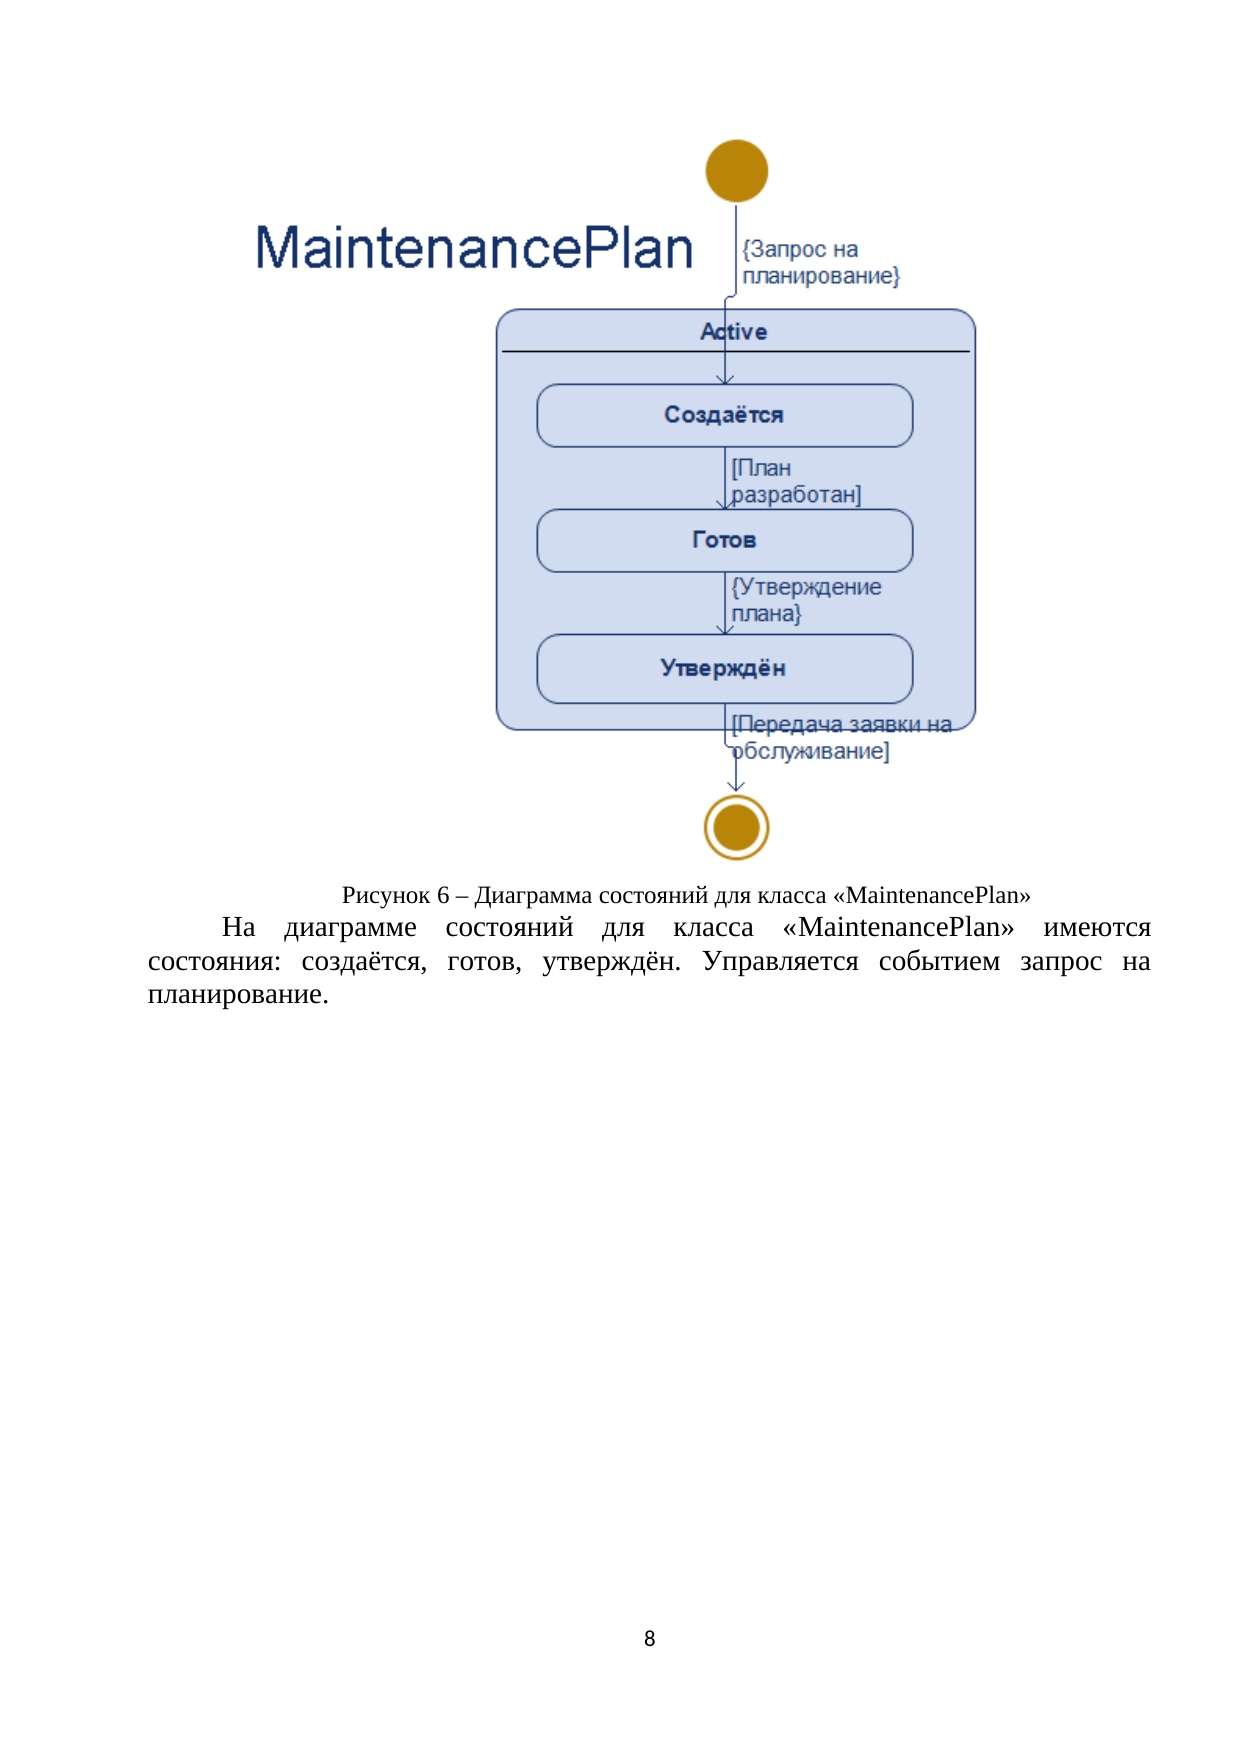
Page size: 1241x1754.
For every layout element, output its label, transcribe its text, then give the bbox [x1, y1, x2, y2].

picture [238, 118, 1136, 881]
text На диаграмме состояний для класса «MaintenancePlan» имеются состояния: создаётся, готов, утверждён. Управляется событием запрос на планирование. [148, 909, 1152, 1010]
text Рисунок 6 – Диаграмма состояний для класса «MaintenancePlan» [148, 881, 1152, 909]
